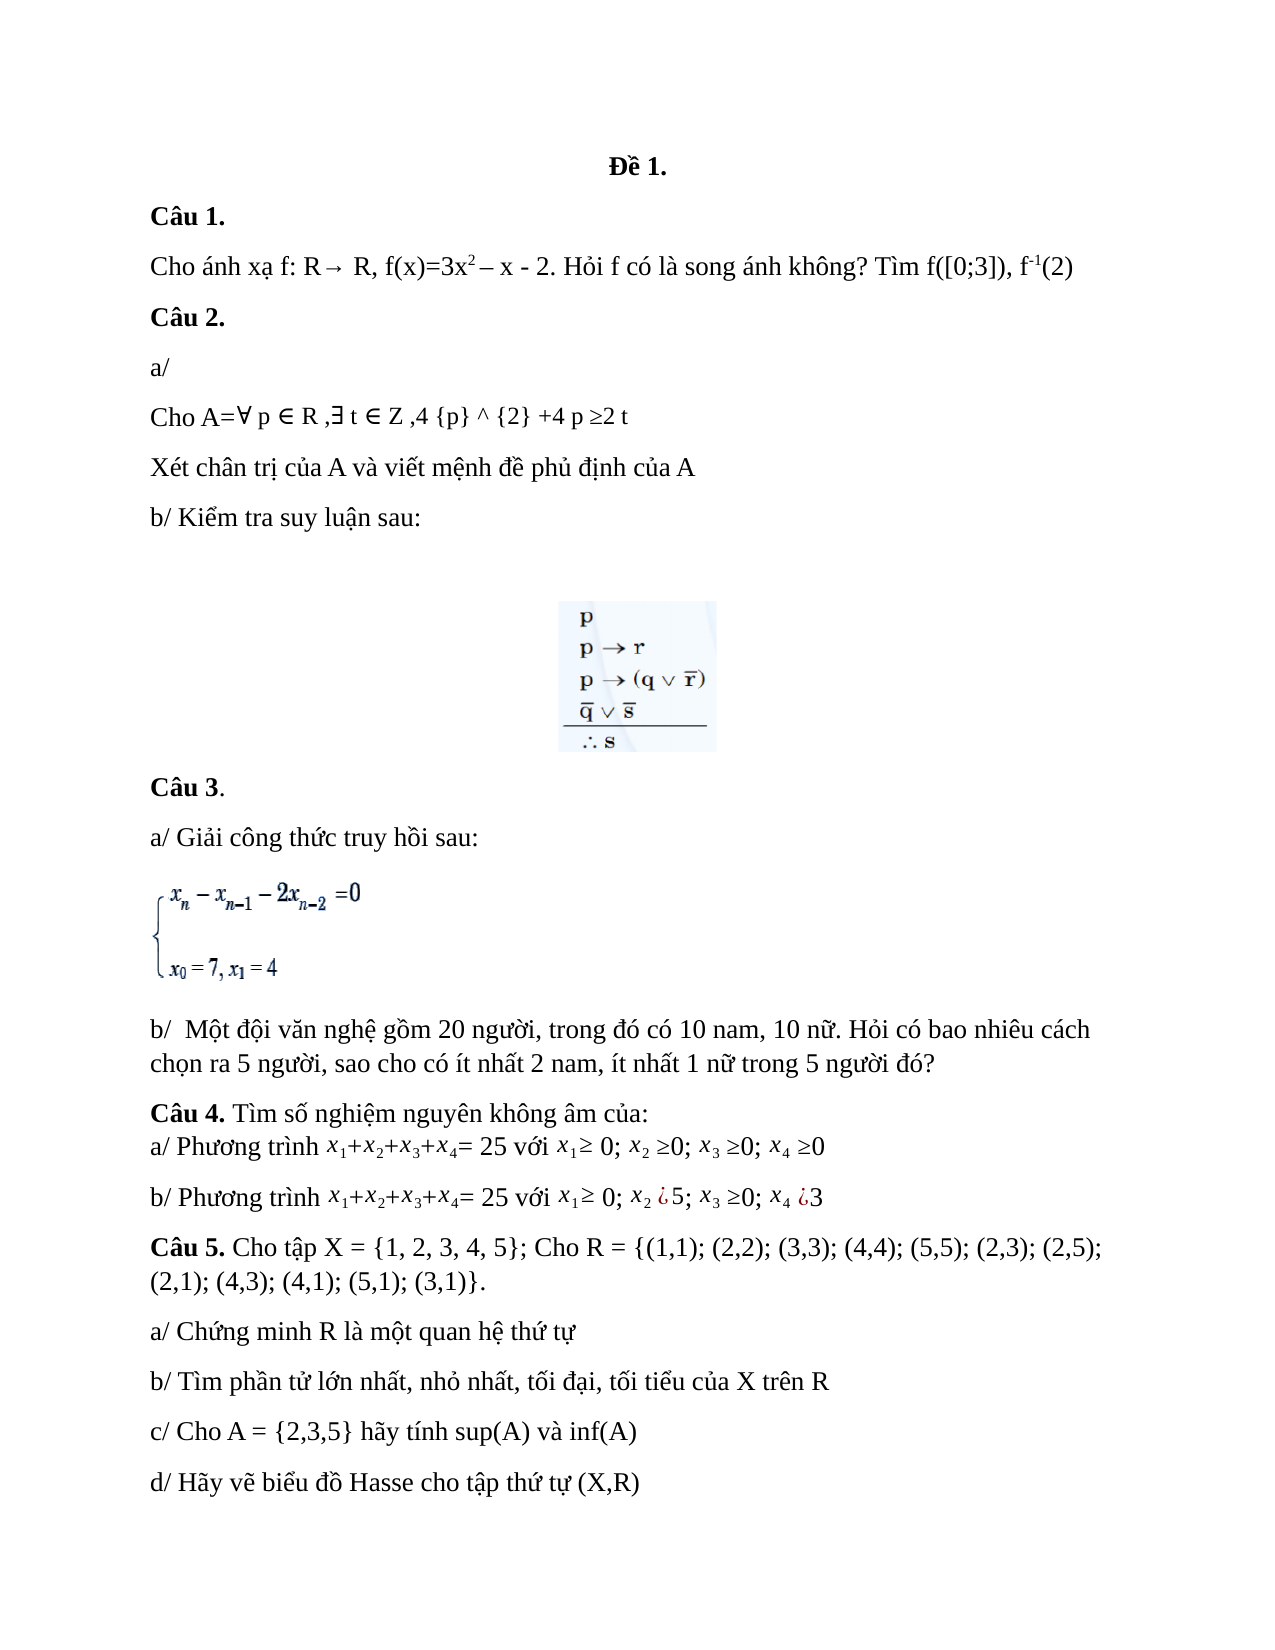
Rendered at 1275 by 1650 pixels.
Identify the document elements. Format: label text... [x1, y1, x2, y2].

text a/ Chứng minh R là một quan hệ thứ tự [150, 1315, 1125, 1346]
text Câu 4. Tìm số nghiệm nguyên không âm của: a/ Phương trình +++= 25 với 0; 0; 0; 0 [150, 1097, 1125, 1162]
text Câu 5. Cho tập X = {1, 2, 3, 4, 5}; Cho R = {(1,1); (2,2); (3,3); (4,4); (5,5); (2,3); (2,5); (2,1); (4,3); (4,1); (5,1); (3,1)}. [150, 1231, 1125, 1296]
text Cho A= [150, 401, 1125, 432]
text Câu 2. [150, 301, 1125, 332]
text Câu 3. [150, 771, 1125, 802]
text b/ Tìm phần tử lớn nhất, nhỏ nhất, tối đại, tối tiểu của X trên R [150, 1365, 1125, 1396]
text Cho ánh xạ f: R R, f(x)=3x2 – x - 2. Hỏi f có là song ánh không? Tìm f([0;3]), f-1(2) [150, 250, 1125, 282]
text Câu 1. [150, 200, 1125, 231]
text Xét chân trị của A và viết mệnh đề phủ định của A [150, 451, 1125, 482]
text d/ Hãy vẽ biểu đồ Hasse cho tập thứ tự (X,R) [150, 1466, 1125, 1497]
picture [558, 601, 717, 752]
text c/ Cho A = {2,3,5} hãy tính sup(A) và inf(A) [150, 1415, 1125, 1447]
text b/ Một đội văn nghệ gồm 20 người, trong đó có 10 nam, 10 nữ. Hỏi có bao nhiêu cách chọn ra 5 người, sao cho có ít nhất 2 nam, ít nhất 1 nữ trong 5 người đó? [150, 1013, 1125, 1078]
text b/ Kiểm tra suy luận sau: [150, 501, 1125, 533]
text b/ Phương trình +++= 25 với 0; ; 0; 3 [150, 1181, 1125, 1212]
text a/ [150, 351, 1125, 382]
text a/ Giải công thức truy hồi sau: [150, 821, 1125, 852]
text Đề 1. [150, 150, 1125, 181]
